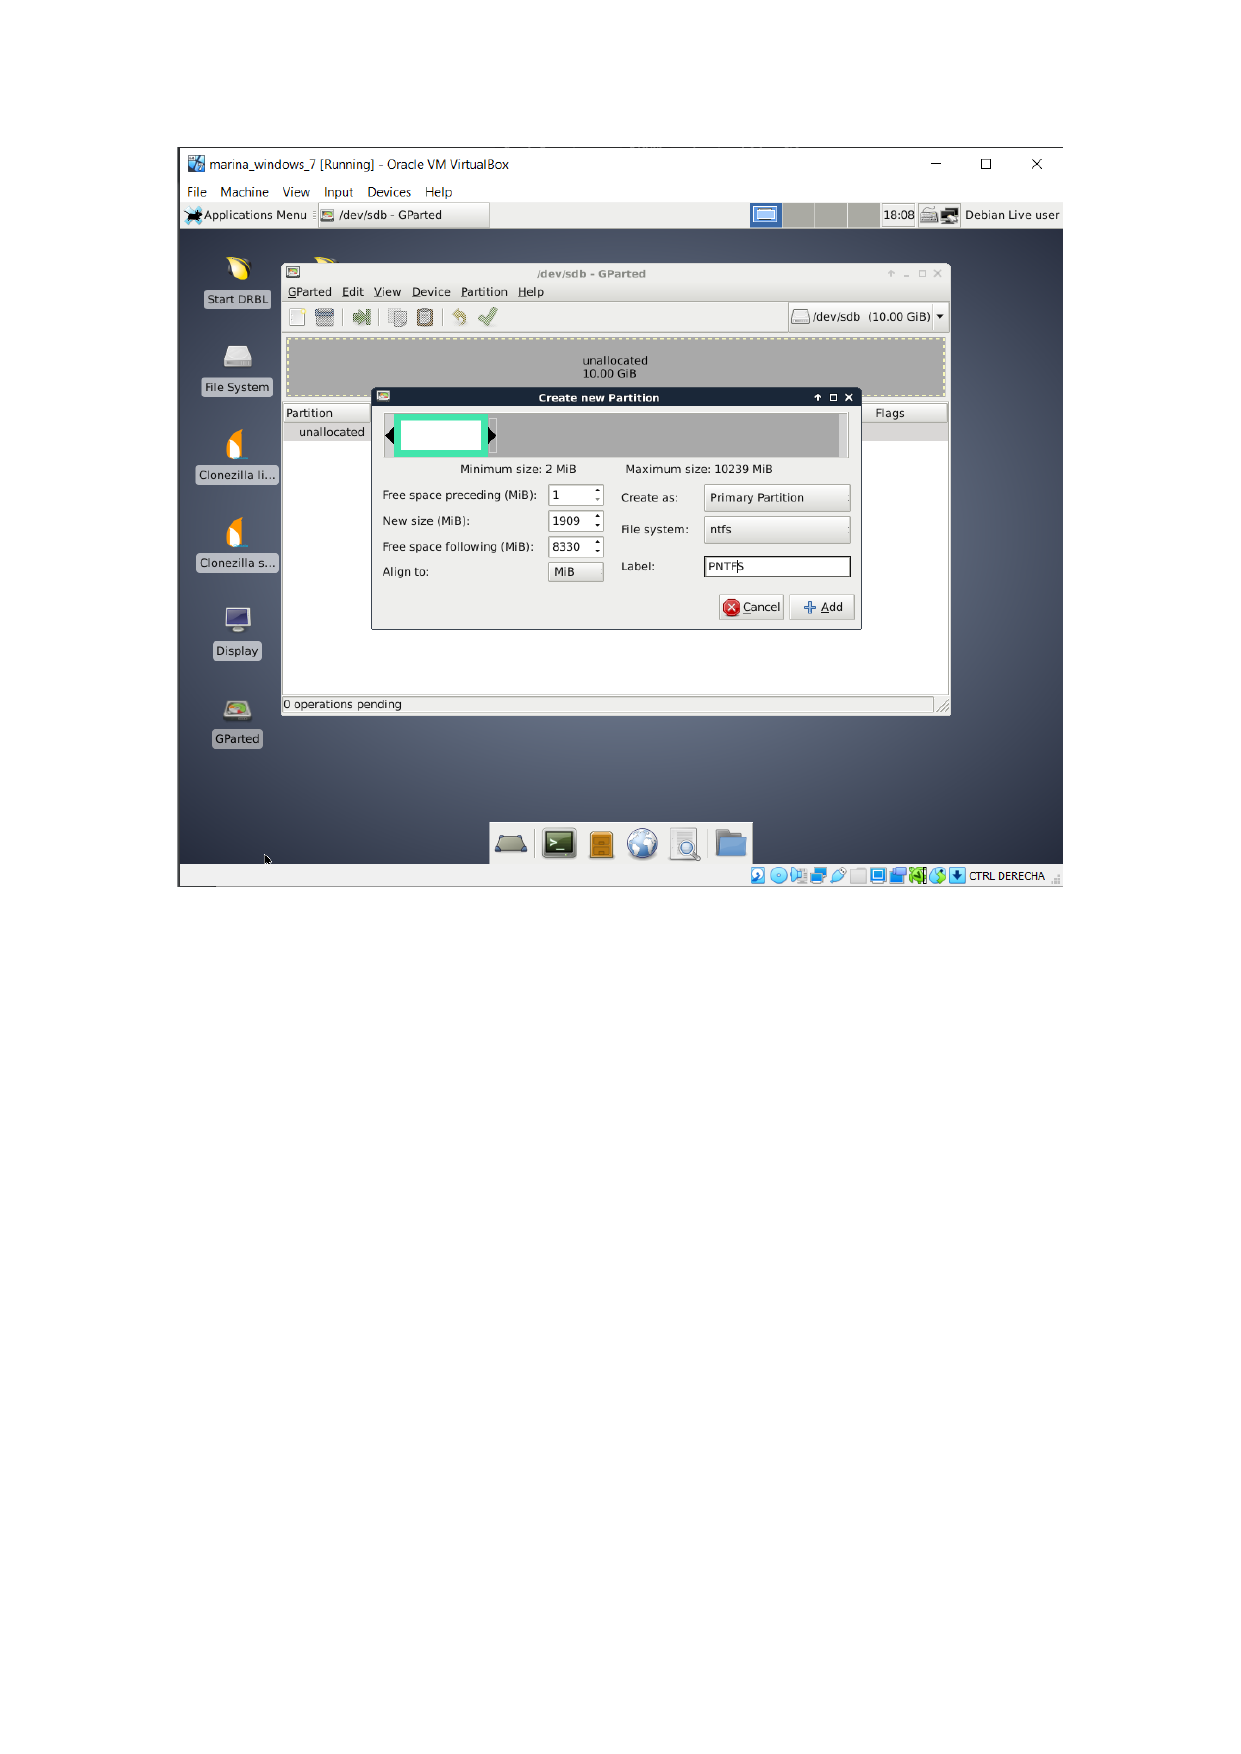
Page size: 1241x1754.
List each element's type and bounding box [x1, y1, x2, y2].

picture [177, 147, 1063, 887]
